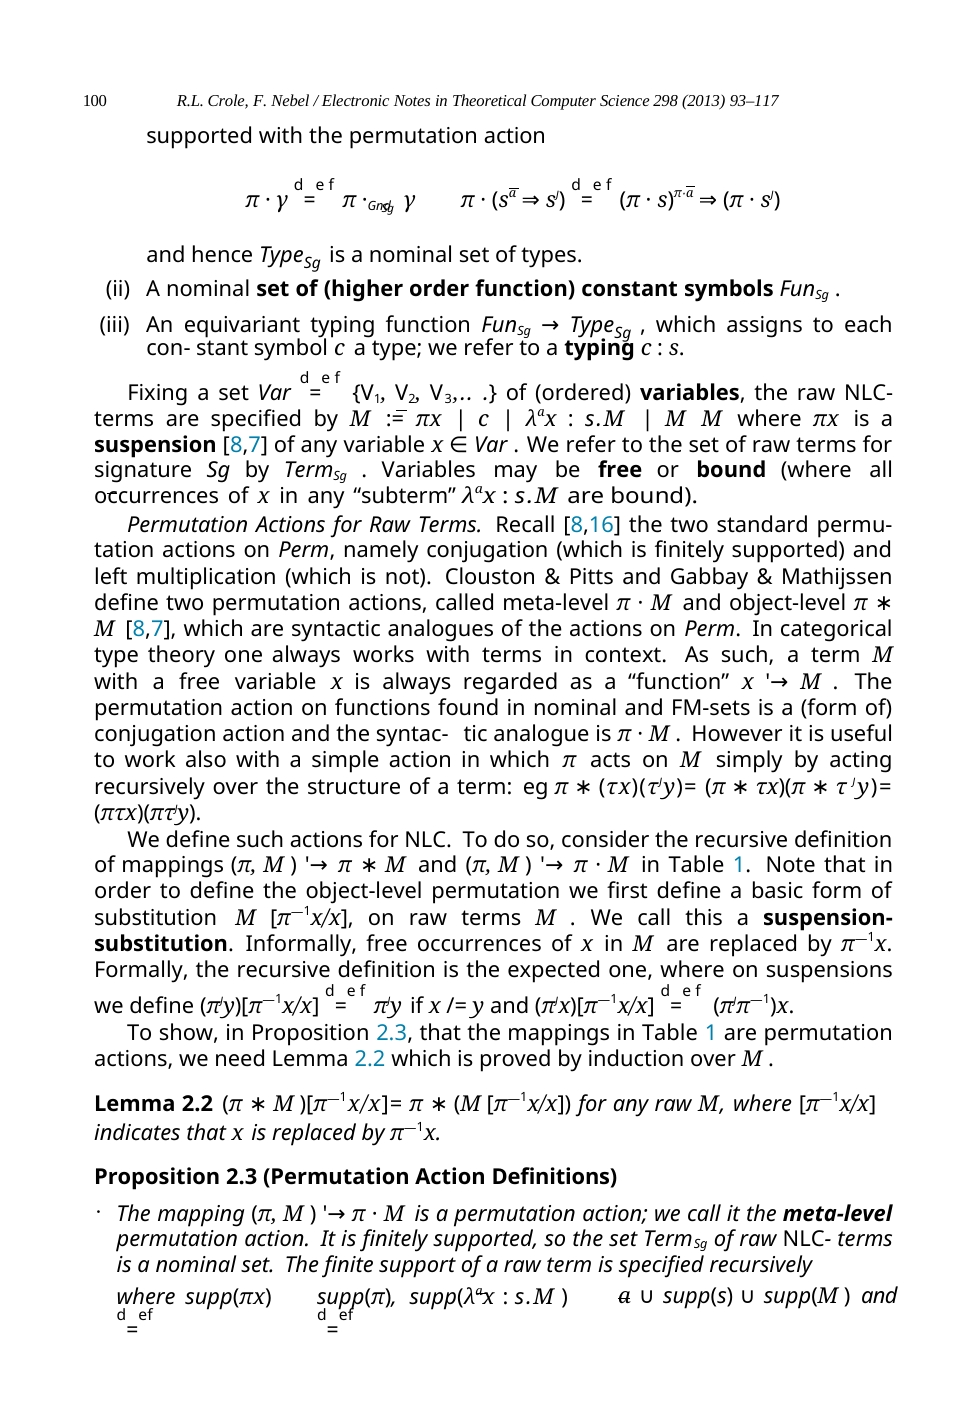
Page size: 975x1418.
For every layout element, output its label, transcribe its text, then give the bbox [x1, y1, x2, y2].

subtitle Proposition 2.3 (Permutation Action Definitions) [94, 1161, 914, 1191]
text supported with the permutation action [146, 120, 914, 150]
text Fixing a set Var d=ef {V1, V2, V3,.. .} of (ordered) variables, the raw NLC-terms are specified by M := πx | c | λax : s.M | M M where πx is a suspension [8,7] of any variable x ∈ Var . We refer to the set of raw terms for signature Sg by TermSg . Variables may be free or bound (where all occurrences of x in any “subterm” λax : s.M are bound). [94, 373, 893, 510]
text We define such actions for NLC. To do so, consider the recursive definition of mappings (π, M ) '→ π ∗ M and (π, M ) '→ π · M in Table 1. Note that in order to define the object-level permutation we first define a basic form of substitution M [π—1x/x], on raw terms M . We call this a suspension-substitution. Informally, free occurrences of x in M are replaced by π—1x. Formally, the recursive definition is the expected one, where on suspensions we define (πjy)[π—1x/x] d=ef πjy if x /= y and (πjx)[π—1x/x] d=ef (πjπ—1)x. [94, 827, 893, 1019]
text π · γ d=ef π ·Gnd γ π · (sa ⇒ sj) d=ef (π · s)π·a ⇒ (π · sj) and hence TypeSg is a nominal set of types. [146, 154, 794, 273]
list The mapping (π, M ) '→ π · M is a permutation action; we call it the meta-level permutation action. It is ﬁnitely supported, so the set TermSg of raw NLC- terms is a nominal set. The ﬁnite support of a raw term is speciﬁed recursively [96, 1201, 893, 1278]
list An equivariant typing function FunSg → TypeSg , which assigns to each con- stant symbol c a type; we refer to a typing c : s. [99, 311, 893, 362]
text where supp(πx) d=ef [116, 1278, 304, 1344]
text Lemma 2.2 (π ∗ M )[π—1x/x]= π ∗ (M [π—1x/x]) for any raw M, where [π—1x/x] [94, 1088, 914, 1118]
text Permutation Actions for Raw Terms. Recall [8,16] the two standard permu- tation actions on Perm, namely conjugation (which is finitely supported) and left multiplication (which is not). Clouston & Pitts and Gabbay & Mathijssen define two permutation actions, called meta-level π · M and object-level π ∗ M [8,7], which are syntactic analogues of the actions on Perm. In categorical type theory one always works with terms in context. As such, a term M with a free variable x is always regarded as a “function” x '→ M . The permutation action on functions found in nominal and FM-sets is a (form of) conjugation action and the syntac- tic analogue is π · M . However it is useful to work also with a simple action in which π acts on M simply by acting recursively over the structure of a term: eg π ∗ (τx)(τjy)= (π ∗ τx)(π ∗ τ jy)= (πτx)(πτjy). [94, 512, 893, 827]
text a ∪ supp(s) ∪ supp(M ) and [618, 1280, 914, 1310]
list A nominal set of (higher order function) constant symbols FunSg . [106, 273, 914, 303]
text indicates that x is replaced by π—1x. [94, 1118, 914, 1147]
text To show, in Proposition 2.3, that the mappings in Table 1 are permutation actions, we need Lemma 2.2 which is proved by induction over M . [94, 1019, 893, 1073]
text supp(π), supp(λax : s.M ) d=ef [317, 1278, 605, 1344]
